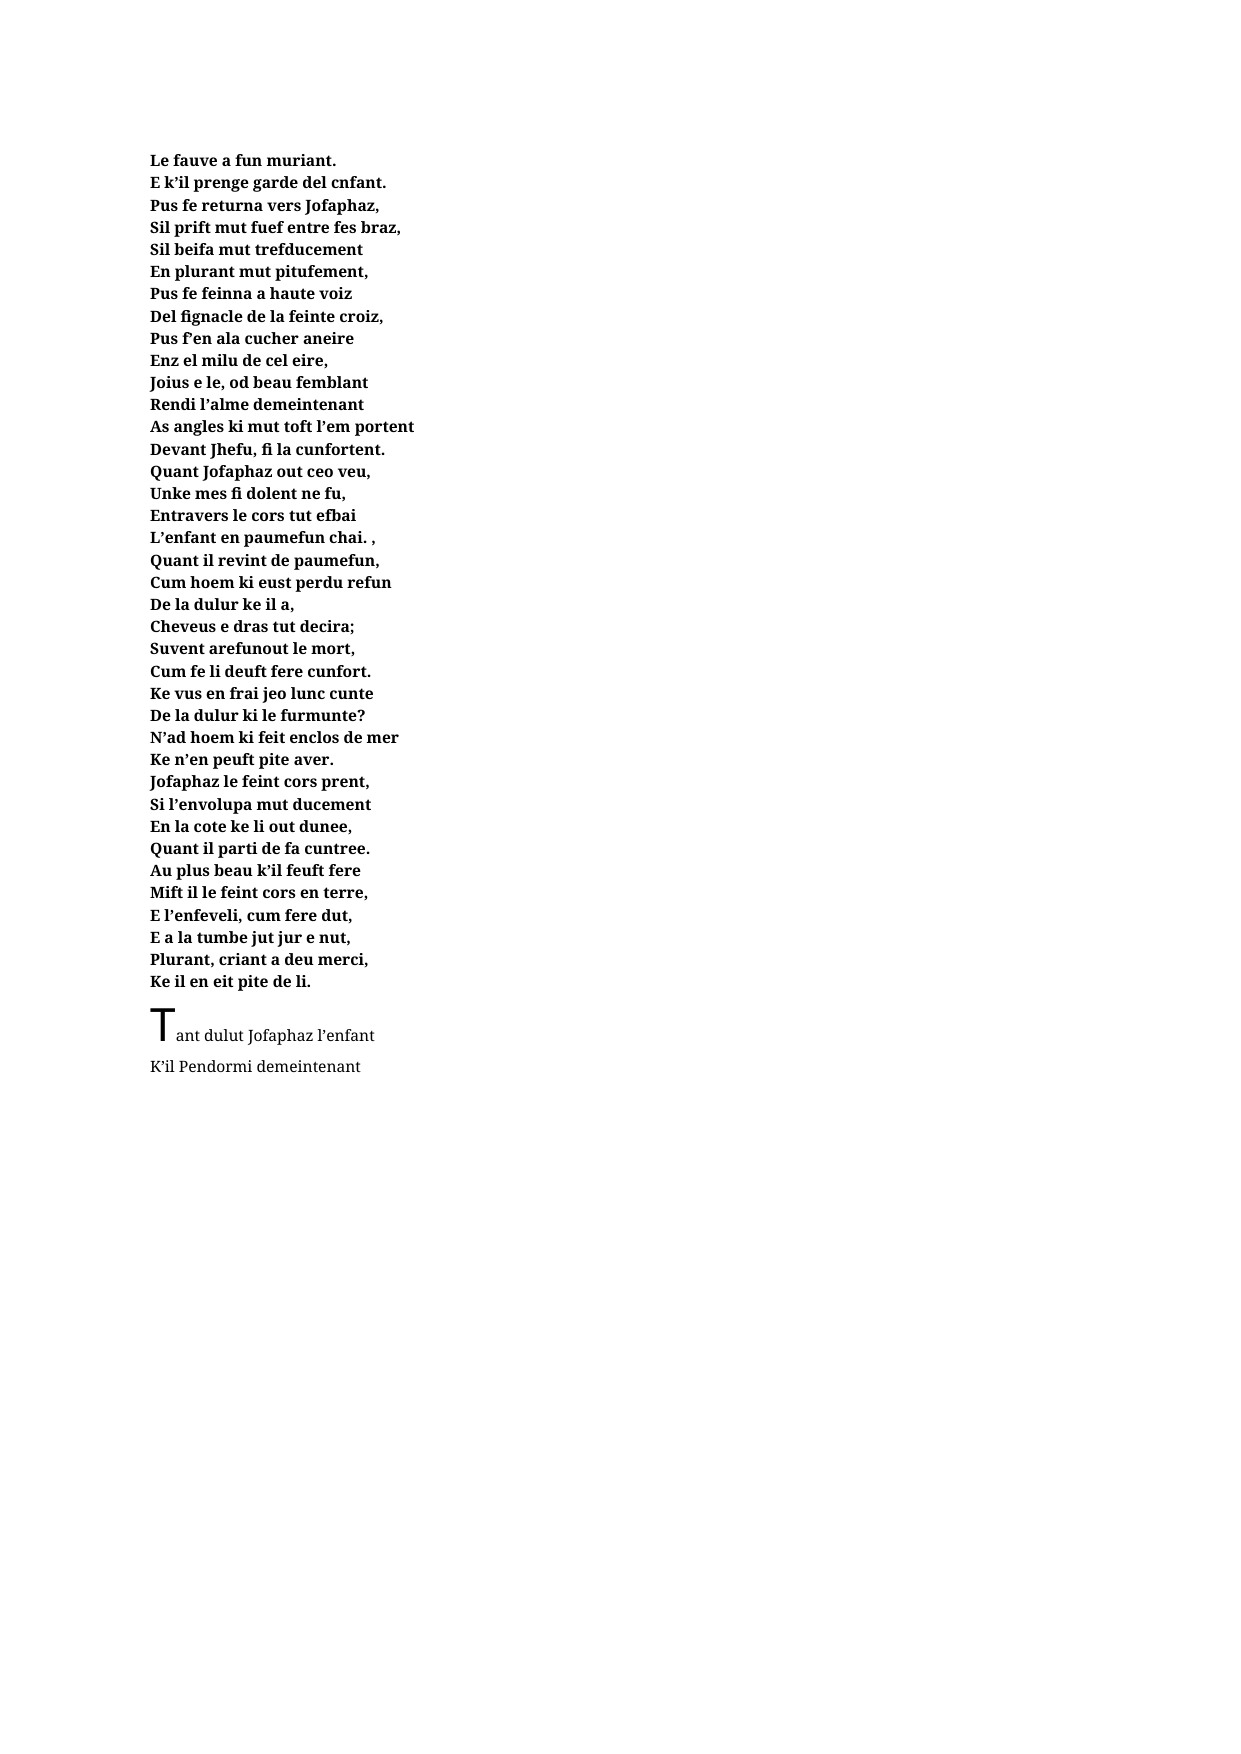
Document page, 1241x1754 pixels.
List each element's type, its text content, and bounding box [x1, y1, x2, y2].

text Sil beifa mut trefducement En plurant mut pitufement, [150, 238, 1090, 282]
text Unke mes fi dolent ne fu, Entravers le cors tut efbai L’enfant en paumefun chai. , Quant il revint de paumefun, [150, 482, 1090, 571]
text E a la tumbe jut jur e nut, Plurant, criant a deu merci, [150, 926, 1090, 970]
text Pus f’en ala cucher aneire Enz el milu de cel eire, [150, 326, 1090, 371]
text Cheveus e dras tut decira; [150, 615, 1090, 637]
text Au plus beau k’il feuft fere Mift il le feint cors en terre, [150, 859, 1090, 903]
text Le fauve a fun muriant. [150, 149, 1090, 171]
text Si l’envolupa mut ducement En la cote ke li out dunee, [150, 792, 1090, 837]
text E l’enfeveli, cum fere dut, [150, 903, 1090, 926]
text Cum fe li deuft fere cunfort. [150, 659, 1090, 681]
text E k’il prenge garde del cnfant. [150, 171, 1090, 193]
text Tant dulut Jofaphaz l’enfant K’il Pendormi demeintenant [150, 992, 1090, 1077]
text Suvent arefunout le mort, [150, 637, 1090, 659]
text Pus fe returna vers Jofaphaz, [150, 193, 1090, 216]
text Quant il parti de fa cuntree. [150, 837, 1090, 859]
text Pus fe feinna a haute voiz Del fignacle de la feinte croiz, [150, 282, 1090, 326]
text Sil prift mut fuef entre fes braz, [150, 216, 1090, 238]
text Ke vus en frai jeo lunc cunte De la dulur ki le furmunte? [150, 681, 1090, 726]
text Cum hoem ki eust perdu refun De la dulur ke il a, [150, 571, 1090, 615]
text Ke il en eit pite de li. [150, 970, 1090, 992]
text Joius e le, od beau femblant Rendi l’alme demeintenant As angles ki mut toft l’em portent Devant Jhefu, fi la cunfortent. Quant Jofaphaz out ceo veu, [150, 371, 1090, 482]
text Jofaphaz le feint cors prent, [150, 770, 1090, 792]
text N’ad hoem ki feit enclos de mer Ke n’en peuft pite aver. [150, 726, 1090, 770]
